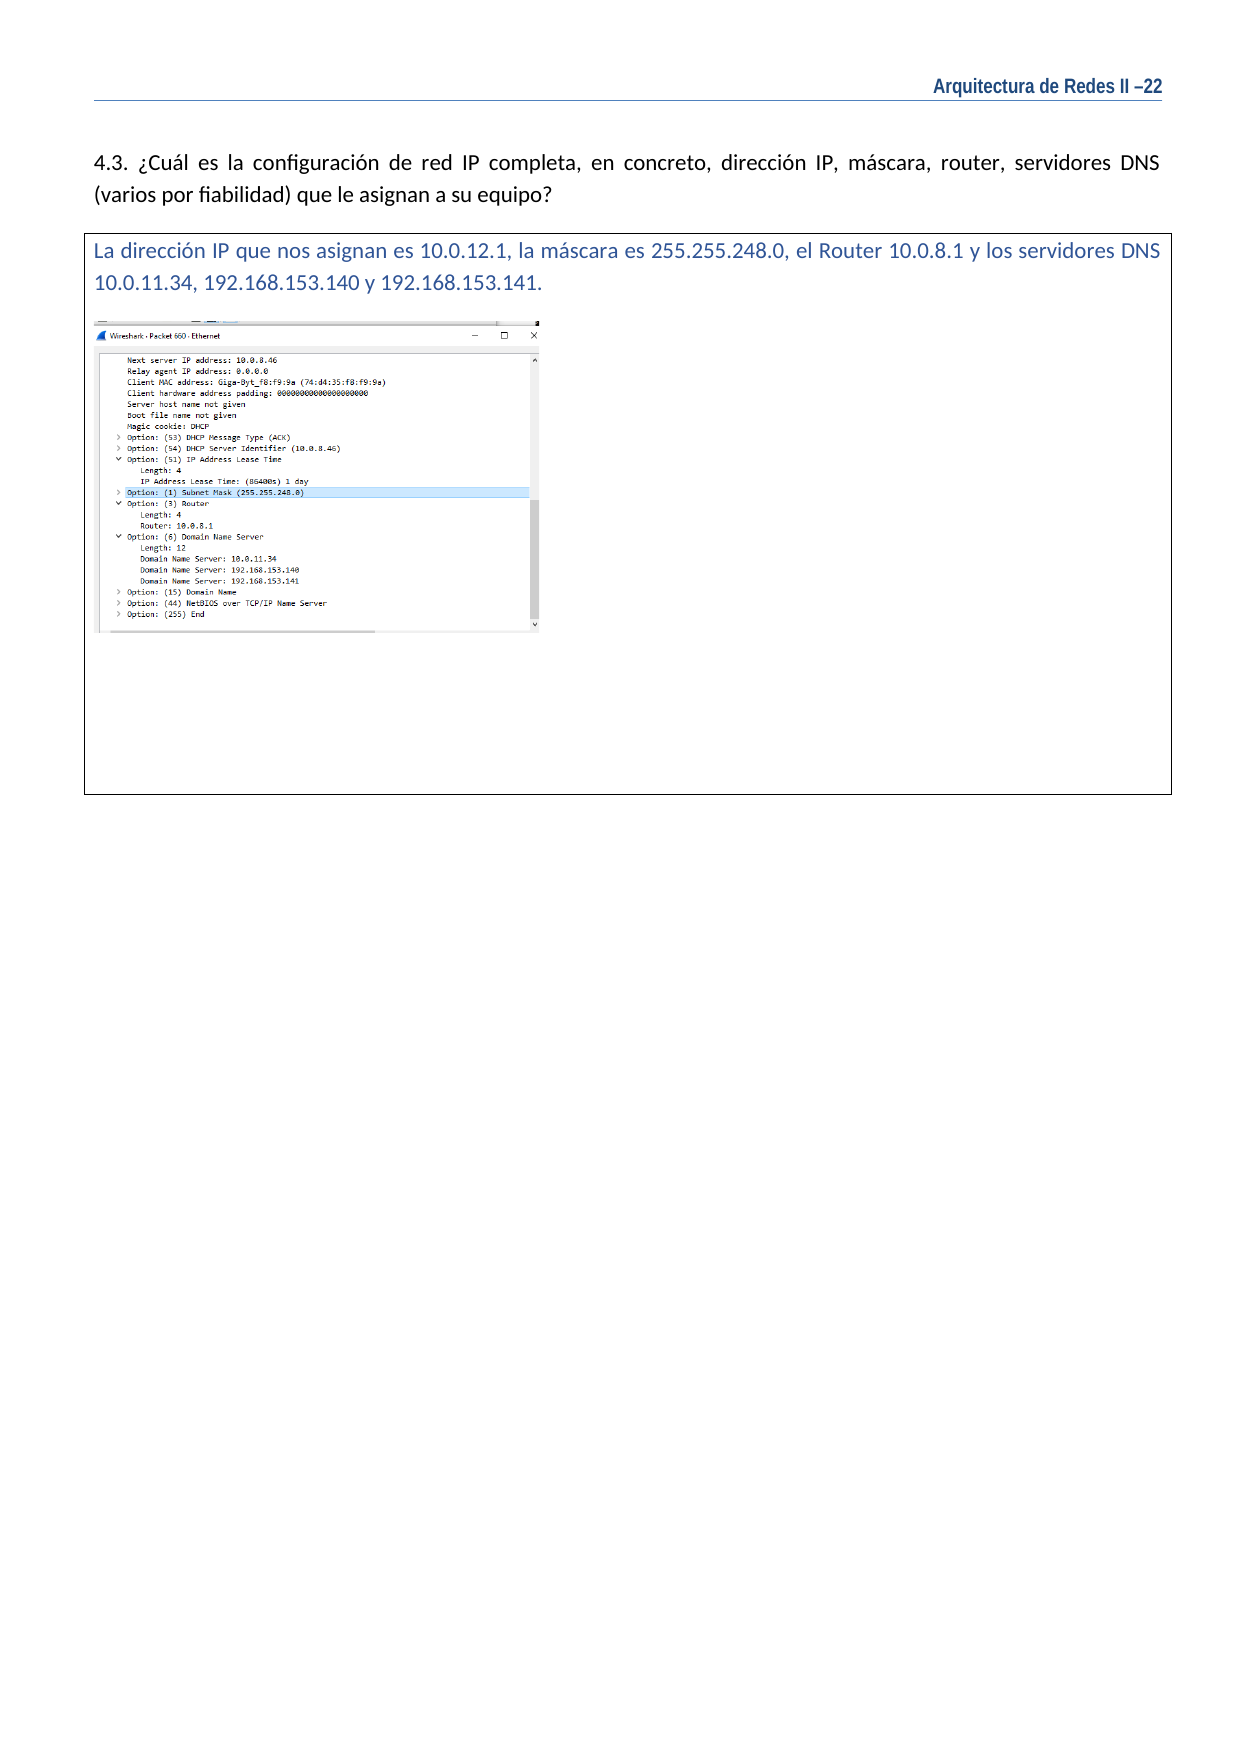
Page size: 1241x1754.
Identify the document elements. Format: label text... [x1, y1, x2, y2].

text 4.3. ¿Cuál es la configuración de red IP completa, en concreto, dirección IP, máscara, router, servidores DNS (varios por fiabilidad) que le asignan a su equipo? [94, 148, 1162, 208]
text La dirección IP que nos asignan es 10.0.12.1, la máscara es 255.255.248.0, el Router 10.0.8.1 y los servidores DNS 10.0.11.34, 192.168.153.140 y 192.168.153.141. [85, 234, 1171, 296]
picture [93, 321, 540, 633]
